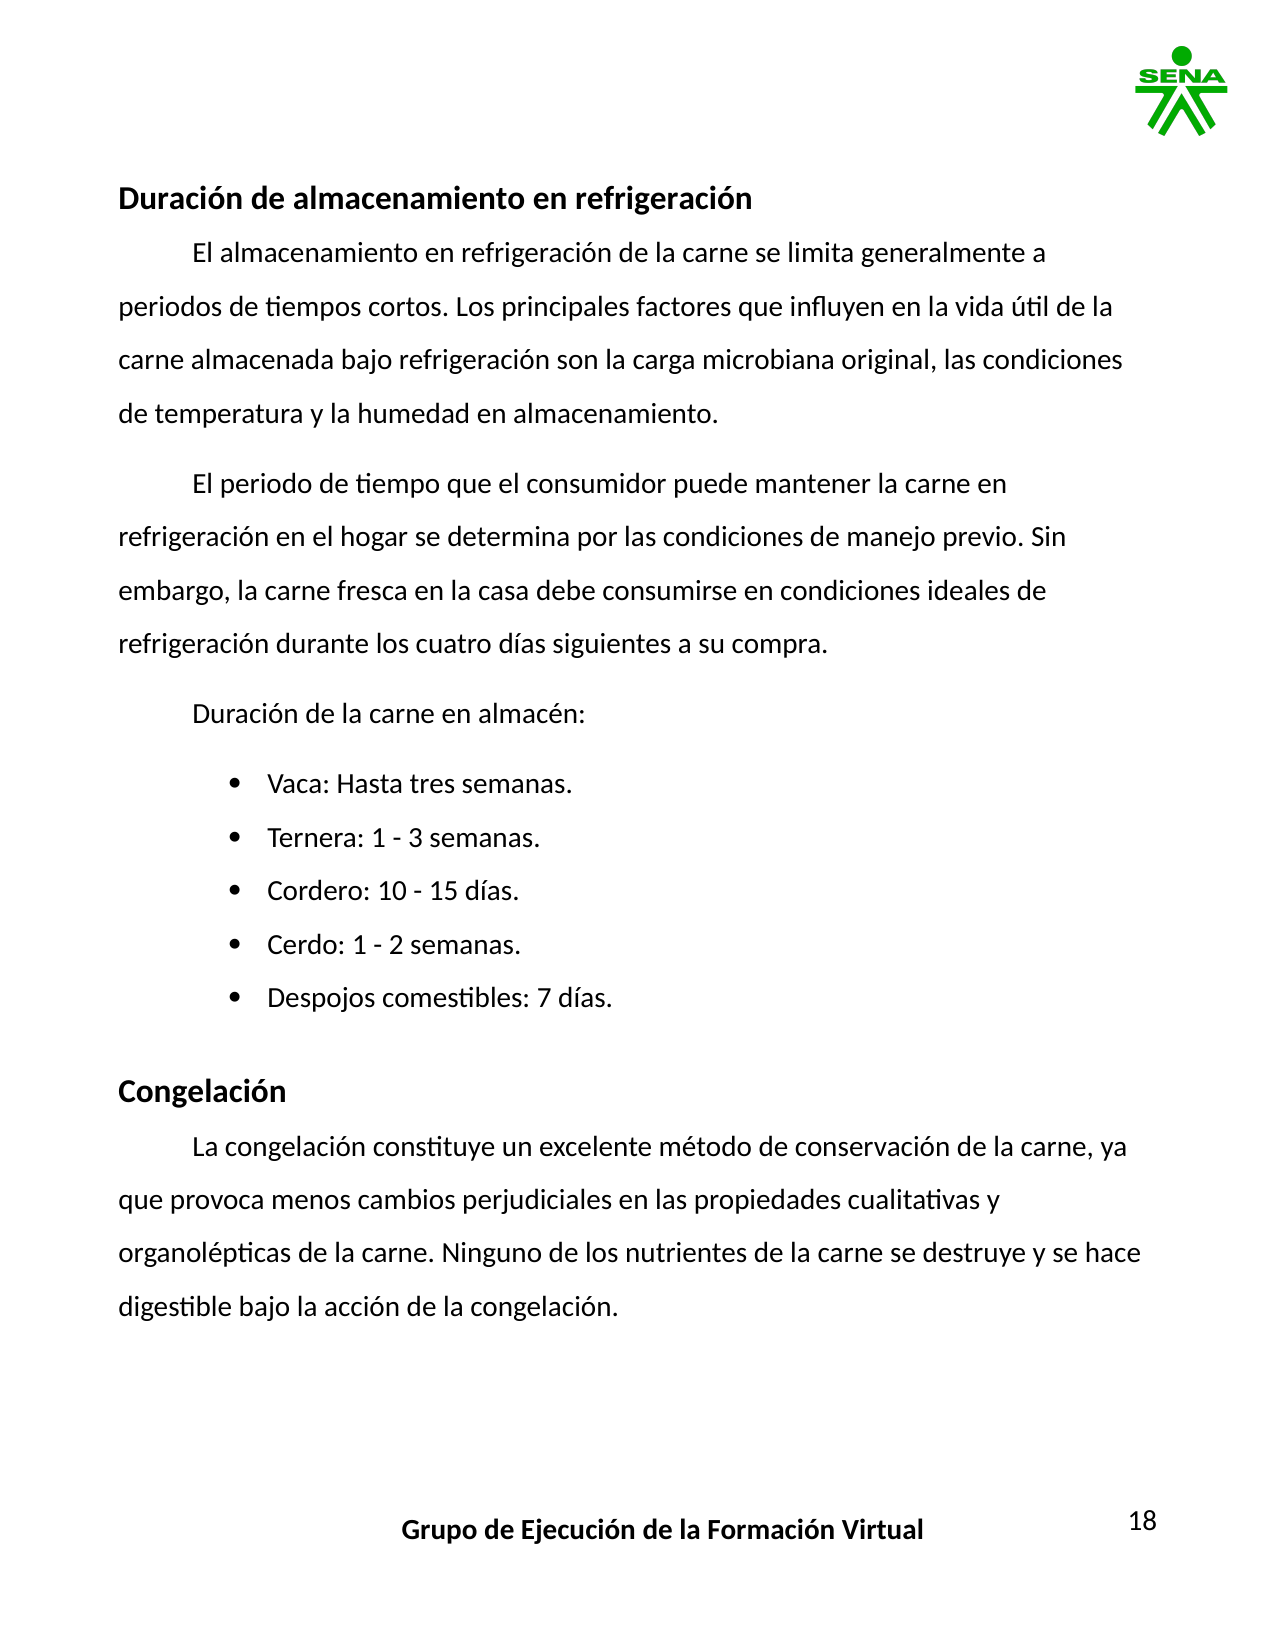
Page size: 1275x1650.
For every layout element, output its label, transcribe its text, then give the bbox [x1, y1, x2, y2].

text La congelación constituye un excelente método de conservación de la carne, ya que provoca menos cambios perjudiciales en las propiedades cualitativas y organolépticas de la carne. Ninguno de los nutrientes de la carne se destruye y se hace digestible bajo la acción de la congelación. [118, 1128, 1157, 1323]
picture [1135, 46, 1228, 136]
list Despojos comestibles: 7 días. [229, 979, 1157, 1015]
list Vaca: Hasta tres semanas. [229, 766, 1157, 801]
list Ternera: 1 - 3 semanas. [229, 819, 1157, 854]
subtitle Duración de almacenamiento en refrigeración [118, 177, 1157, 218]
list Cerdo: 1 - 2 semanas. [229, 926, 1157, 961]
text El almacenamiento en refrigeración de la carne se limita generalmente a periodos de tiempos cortos. Los principales factores que influyen en la vida útil de la carne almacenada bajo refrigeración son la carga microbiana original, las condiciones de temperatura y la humedad en almacenamiento. [118, 234, 1157, 431]
text El periodo de tiempo que el consumidor puede mantener la carne en refrigeración en el hogar se determina por las condiciones de manejo previo. Sin embargo, la carne fresca en la casa debe consumirse en condiciones ideales de refrigeración durante los cuatro días siguientes a su compra. [118, 465, 1157, 661]
list Cordero: 10 - 15 días. [229, 872, 1157, 908]
text Duración de la carne en almacén: [118, 695, 1157, 731]
subtitle Congelación [118, 1070, 1157, 1111]
